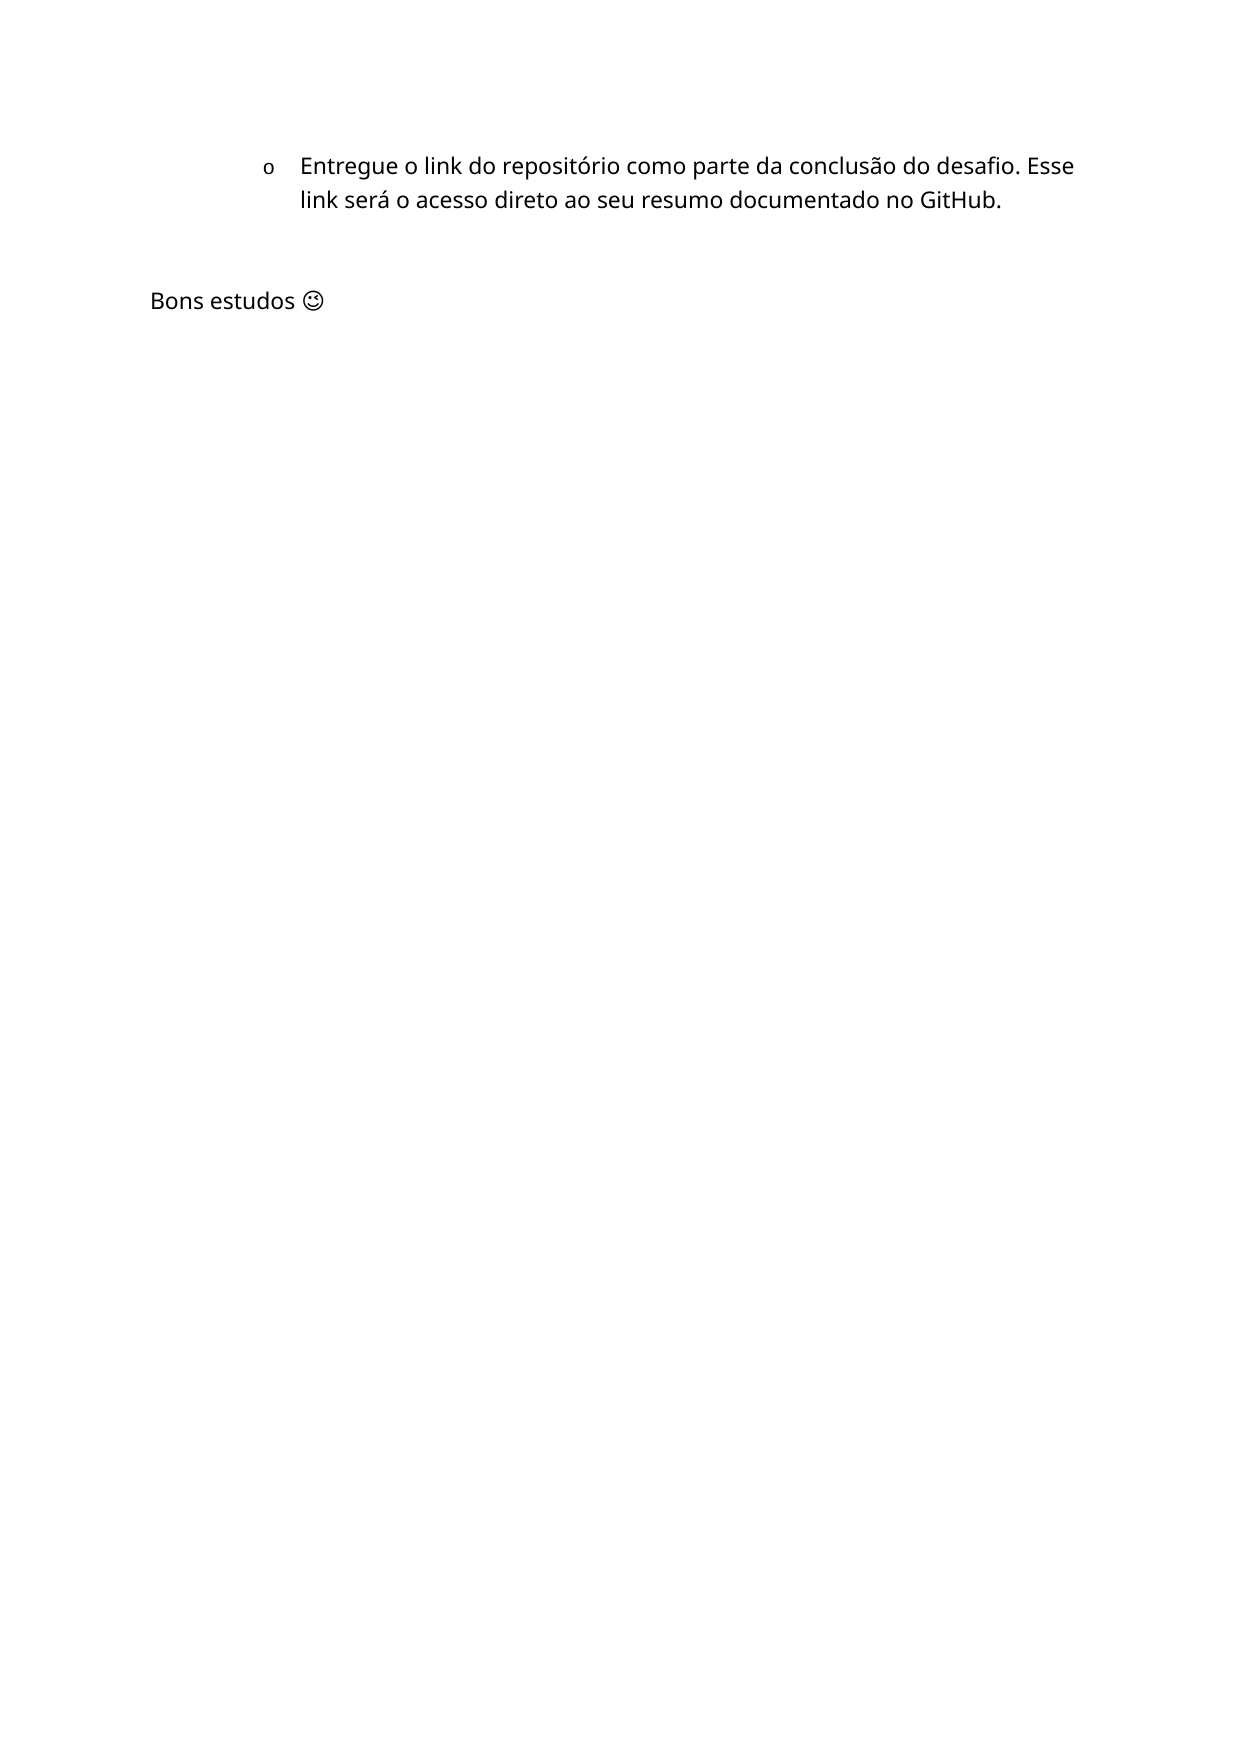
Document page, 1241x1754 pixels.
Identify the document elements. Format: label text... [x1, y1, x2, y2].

text Bons estudos 😉 [150, 284, 1090, 316]
list Entregue o link do repositório como parte da conclusão do desafio. Esse link será o acesso direto ao seu resumo documentado no GitHub. [262, 150, 1090, 215]
